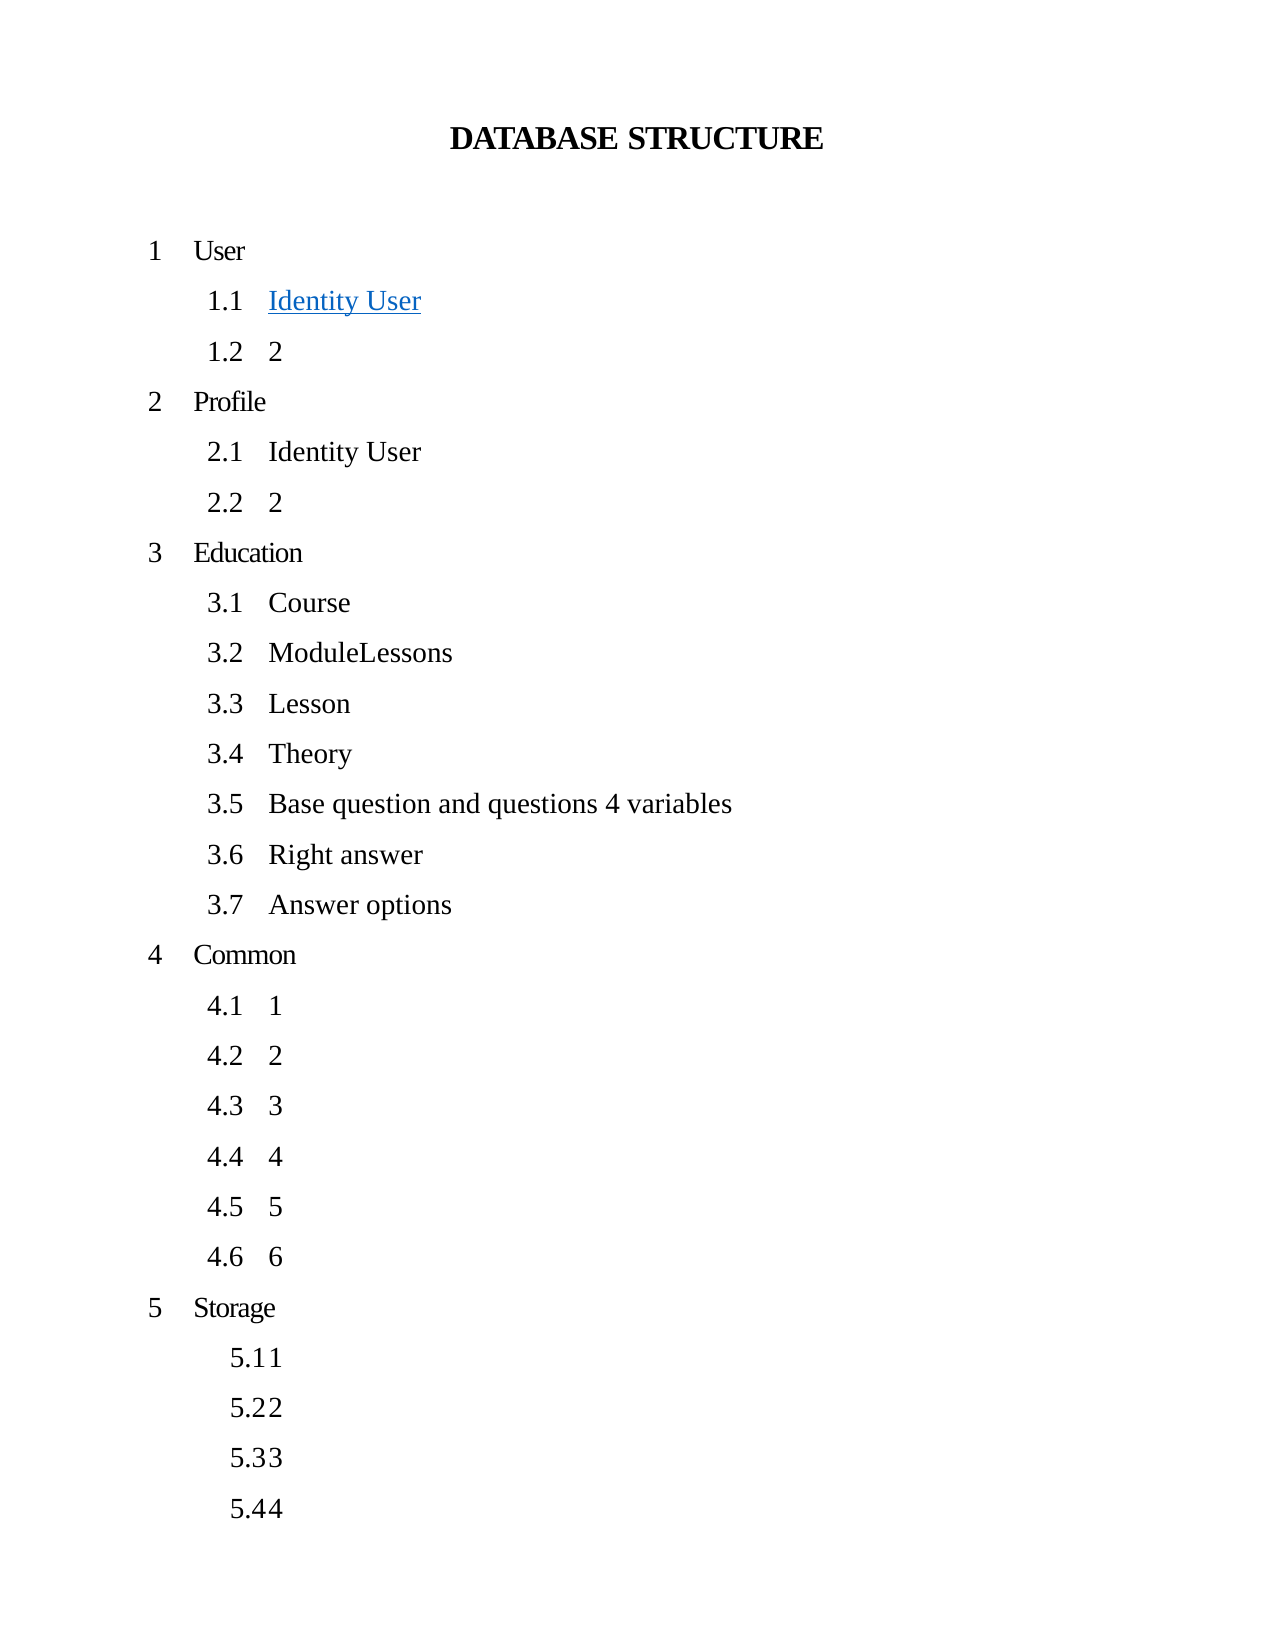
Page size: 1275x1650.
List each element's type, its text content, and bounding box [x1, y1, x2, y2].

list 4 [177, 1139, 1157, 1172]
list Answer options [177, 887, 1157, 921]
list 2 [177, 485, 1157, 518]
title DATABASE STRUCTURE [118, 118, 1157, 156]
list Identity User [177, 283, 1157, 317]
title Profile [118, 384, 1157, 418]
list 2 [177, 1038, 1157, 1072]
list Base question and questions 4 variables [177, 787, 1157, 820]
list Theory [177, 736, 1157, 770]
list 4 [193, 1491, 1157, 1524]
list 5 [177, 1189, 1157, 1223]
list 1 [177, 988, 1157, 1021]
list Right answer [177, 837, 1157, 870]
list 3 [193, 1441, 1157, 1474]
list Course [177, 585, 1157, 619]
title Common [118, 937, 1157, 971]
title User [118, 233, 1157, 267]
title Storage [118, 1290, 1157, 1323]
list Lesson [177, 686, 1157, 719]
list 2 [177, 334, 1157, 367]
list 2 [193, 1390, 1157, 1424]
list 3 [177, 1088, 1157, 1122]
list ModuleLessons [177, 636, 1157, 669]
list 1 [193, 1340, 1157, 1373]
title Education [118, 535, 1157, 568]
list Identity User [177, 434, 1157, 468]
list 6 [177, 1239, 1157, 1273]
